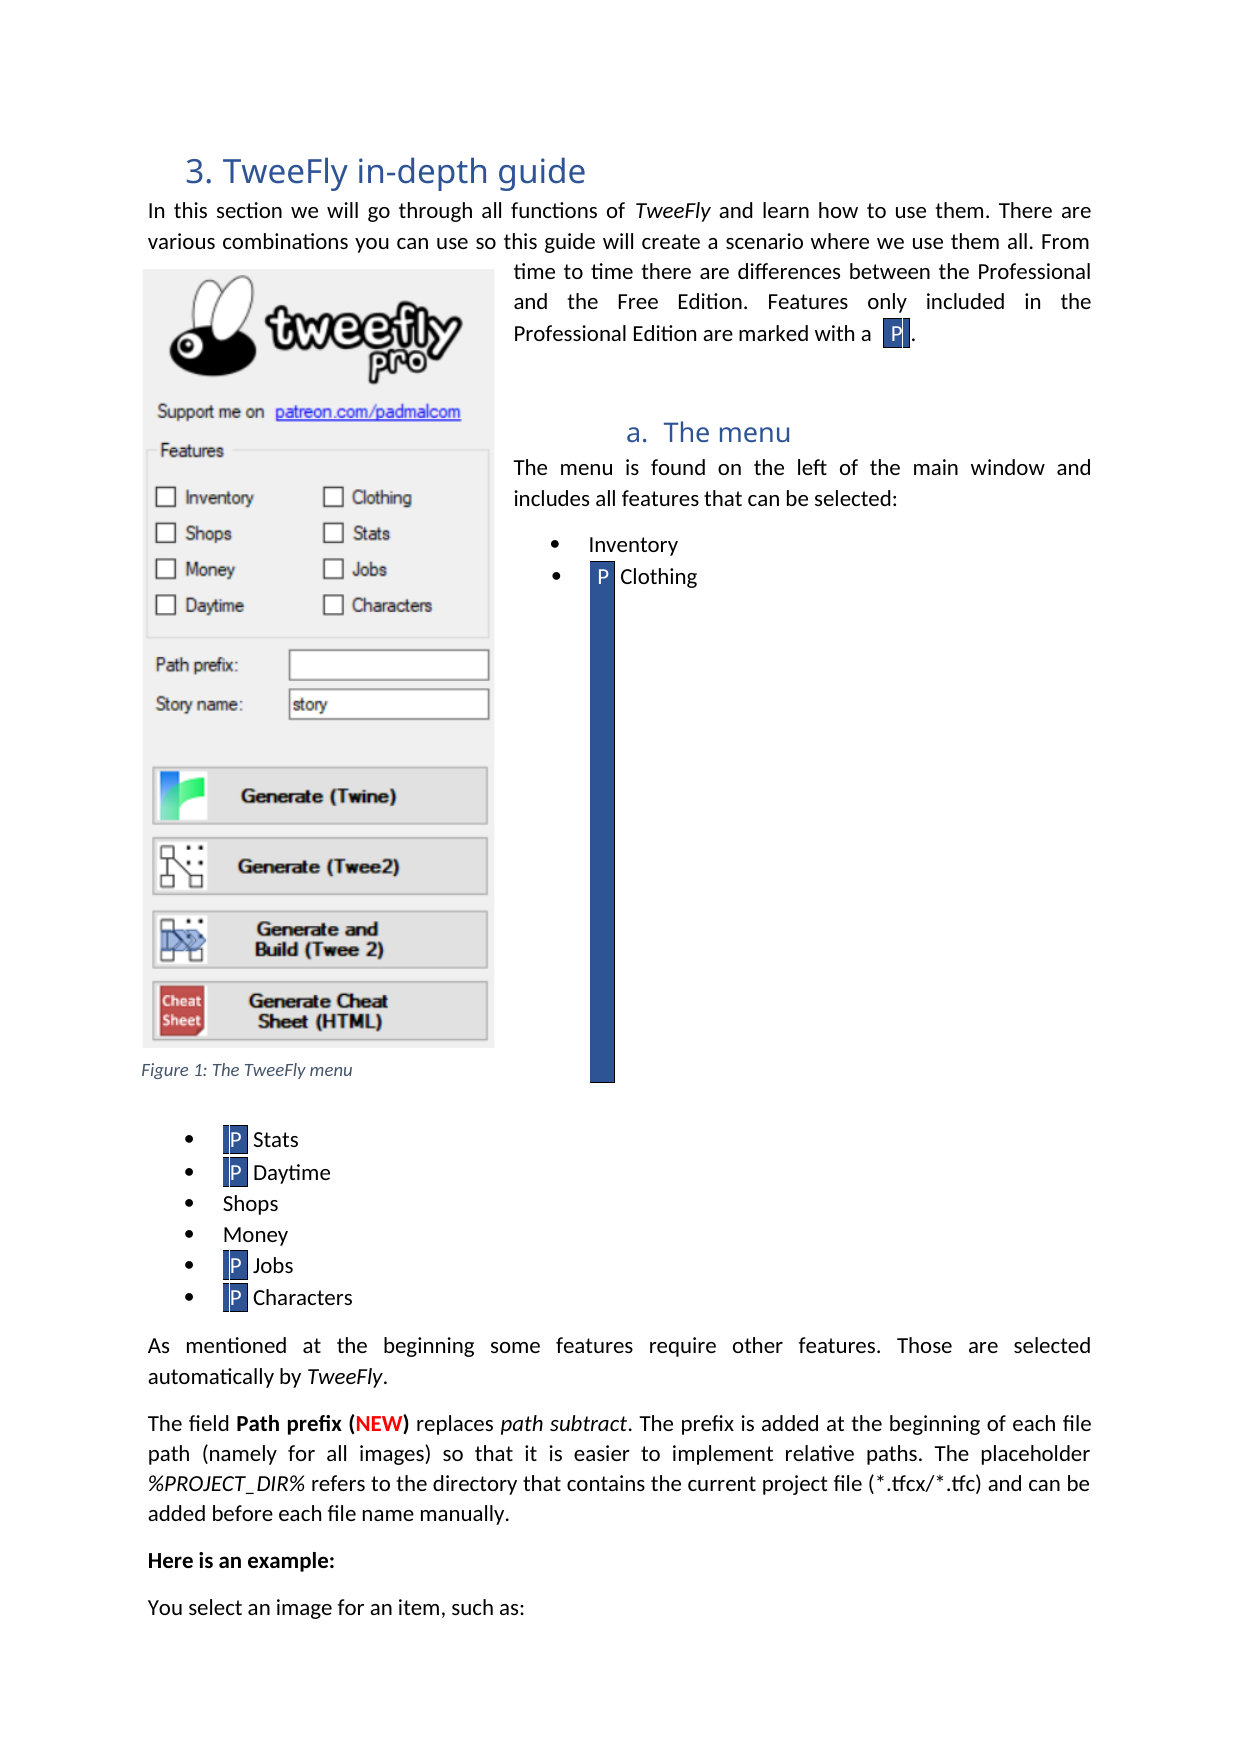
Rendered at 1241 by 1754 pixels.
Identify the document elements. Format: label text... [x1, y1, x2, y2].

list Inventory [494, 531, 1093, 558]
text The menu is found on the left of the main window and includes all features that can be selected: [494, 453, 1093, 512]
picture [141, 269, 494, 1044]
subtitle TweeFly in-depth guide [185, 148, 1093, 193]
text In this section we will go through all functions of TweeFly and learn how to use them. There are various combinations you can use so this guide will create a scenario where we use them all. From time to time there are differences between the Professional and the Free Edition. Features only included in the Professional Edition are marked with a -P-. [148, 197, 1093, 348]
subtitle The menu [494, 414, 1093, 451]
